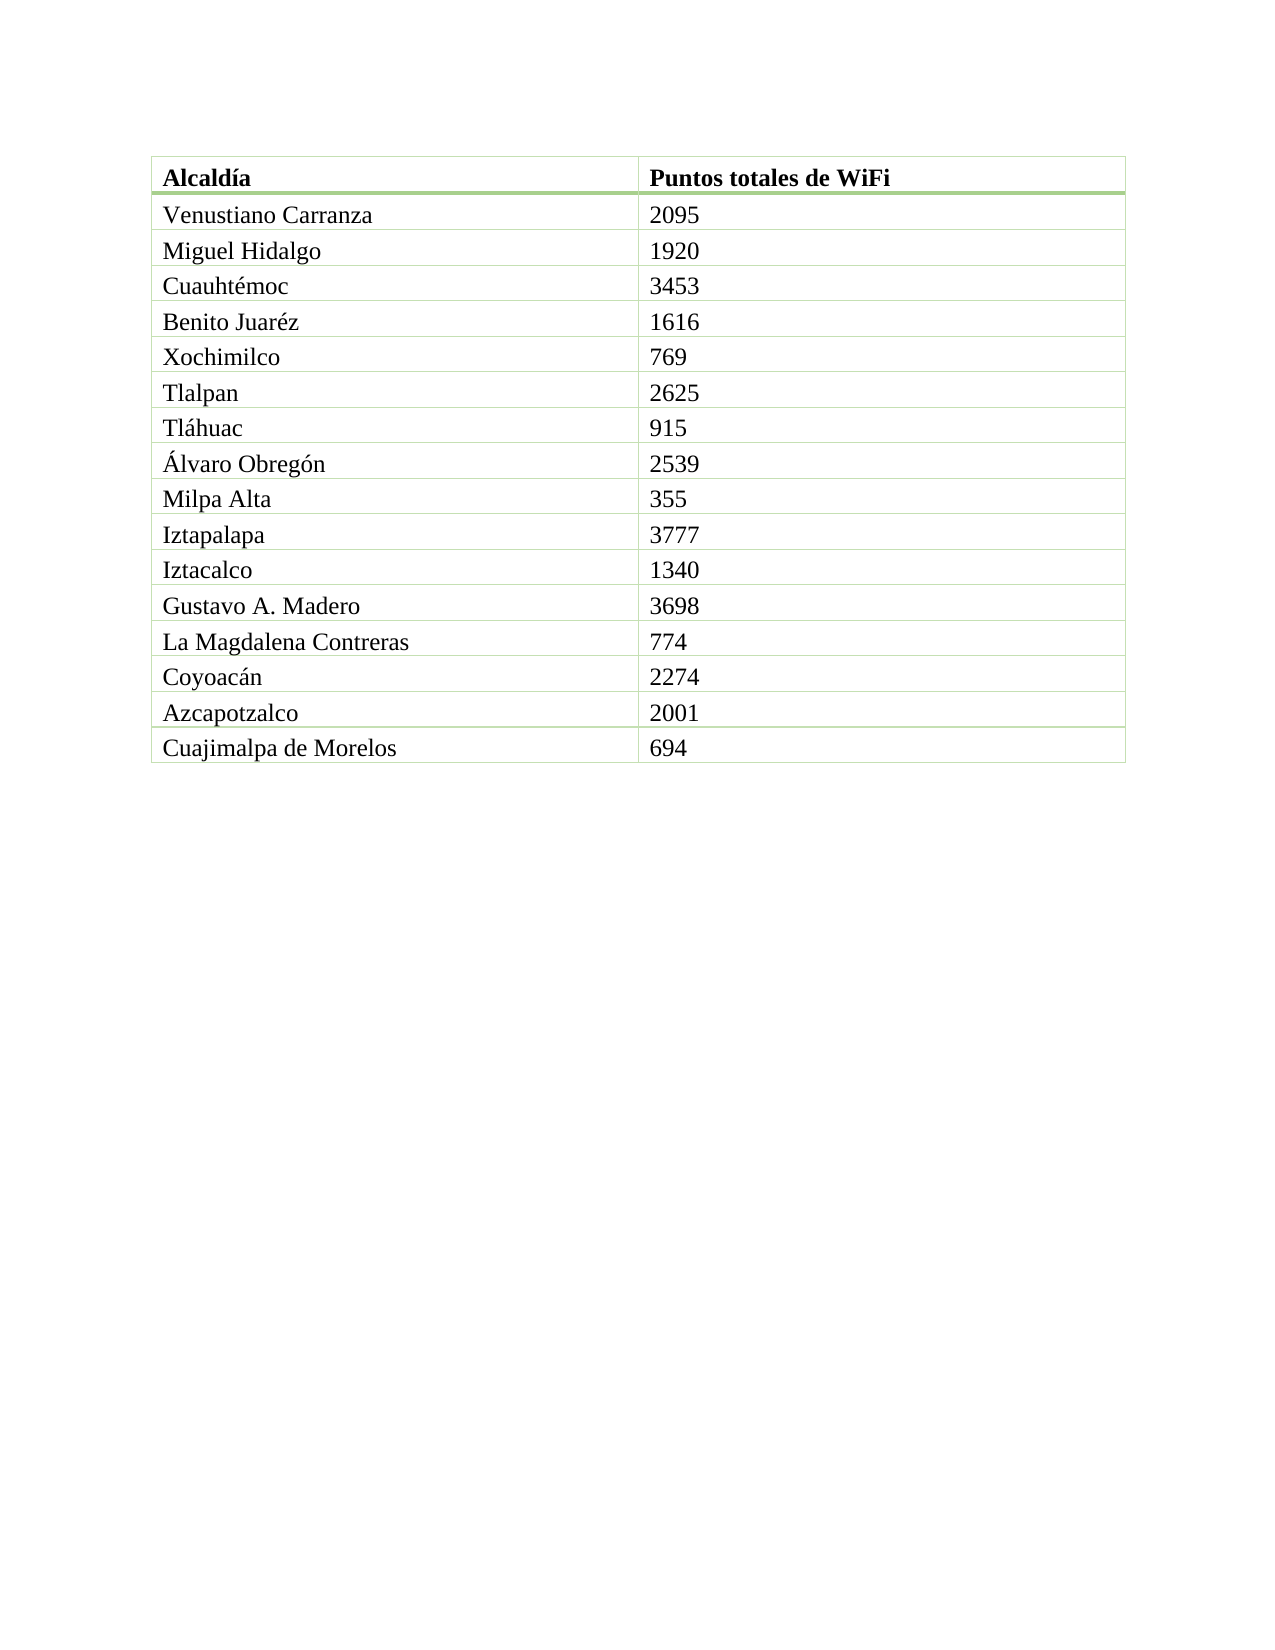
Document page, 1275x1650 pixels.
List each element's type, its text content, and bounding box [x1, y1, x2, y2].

table_cell Gustavo A. Madero [152, 585, 638, 620]
table_cell 1616 [639, 301, 1125, 336]
table_cell Milpa Alta [152, 479, 638, 513]
table_cell Tlalpan [152, 372, 638, 407]
table_cell Tláhuac [152, 408, 638, 442]
table_cell 1340 [639, 550, 1125, 584]
table_cell Cuauhtémoc [152, 266, 638, 300]
table_cell 769 [639, 337, 1125, 371]
table_cell 2274 [639, 656, 1125, 691]
table_cell La Magdalena Contreras [152, 621, 638, 655]
table_cell 694 [639, 728, 1125, 762]
table_cell 3698 [639, 585, 1125, 620]
table_cell 1920 [639, 230, 1125, 264]
table_cell 2001 [639, 692, 1125, 726]
table_cell 2625 [639, 372, 1125, 407]
table_cell Coyoacán [152, 656, 638, 691]
table_cell 2095 [639, 195, 1125, 229]
table_header Puntos totales de WiFi [639, 157, 1125, 191]
table_cell Miguel Hidalgo [152, 230, 638, 264]
table_cell 3777 [639, 514, 1125, 549]
table_cell Benito Juaréz [152, 301, 638, 336]
table_cell Iztapalapa [152, 514, 638, 549]
table_cell 3453 [639, 266, 1125, 300]
table_cell Cuajimalpa de Morelos [152, 728, 638, 762]
table_cell Xochimilco [152, 337, 638, 371]
table_cell Álvaro Obregón [152, 443, 638, 478]
table_header Alcaldía [152, 157, 638, 191]
table_cell Iztacalco [152, 550, 638, 584]
table_cell Azcapotzalco [152, 692, 638, 726]
table_cell 355 [639, 479, 1125, 513]
table_cell 915 [639, 408, 1125, 442]
table_cell 2539 [639, 443, 1125, 478]
table_cell 774 [639, 621, 1125, 655]
table_cell Venustiano Carranza [152, 195, 638, 229]
